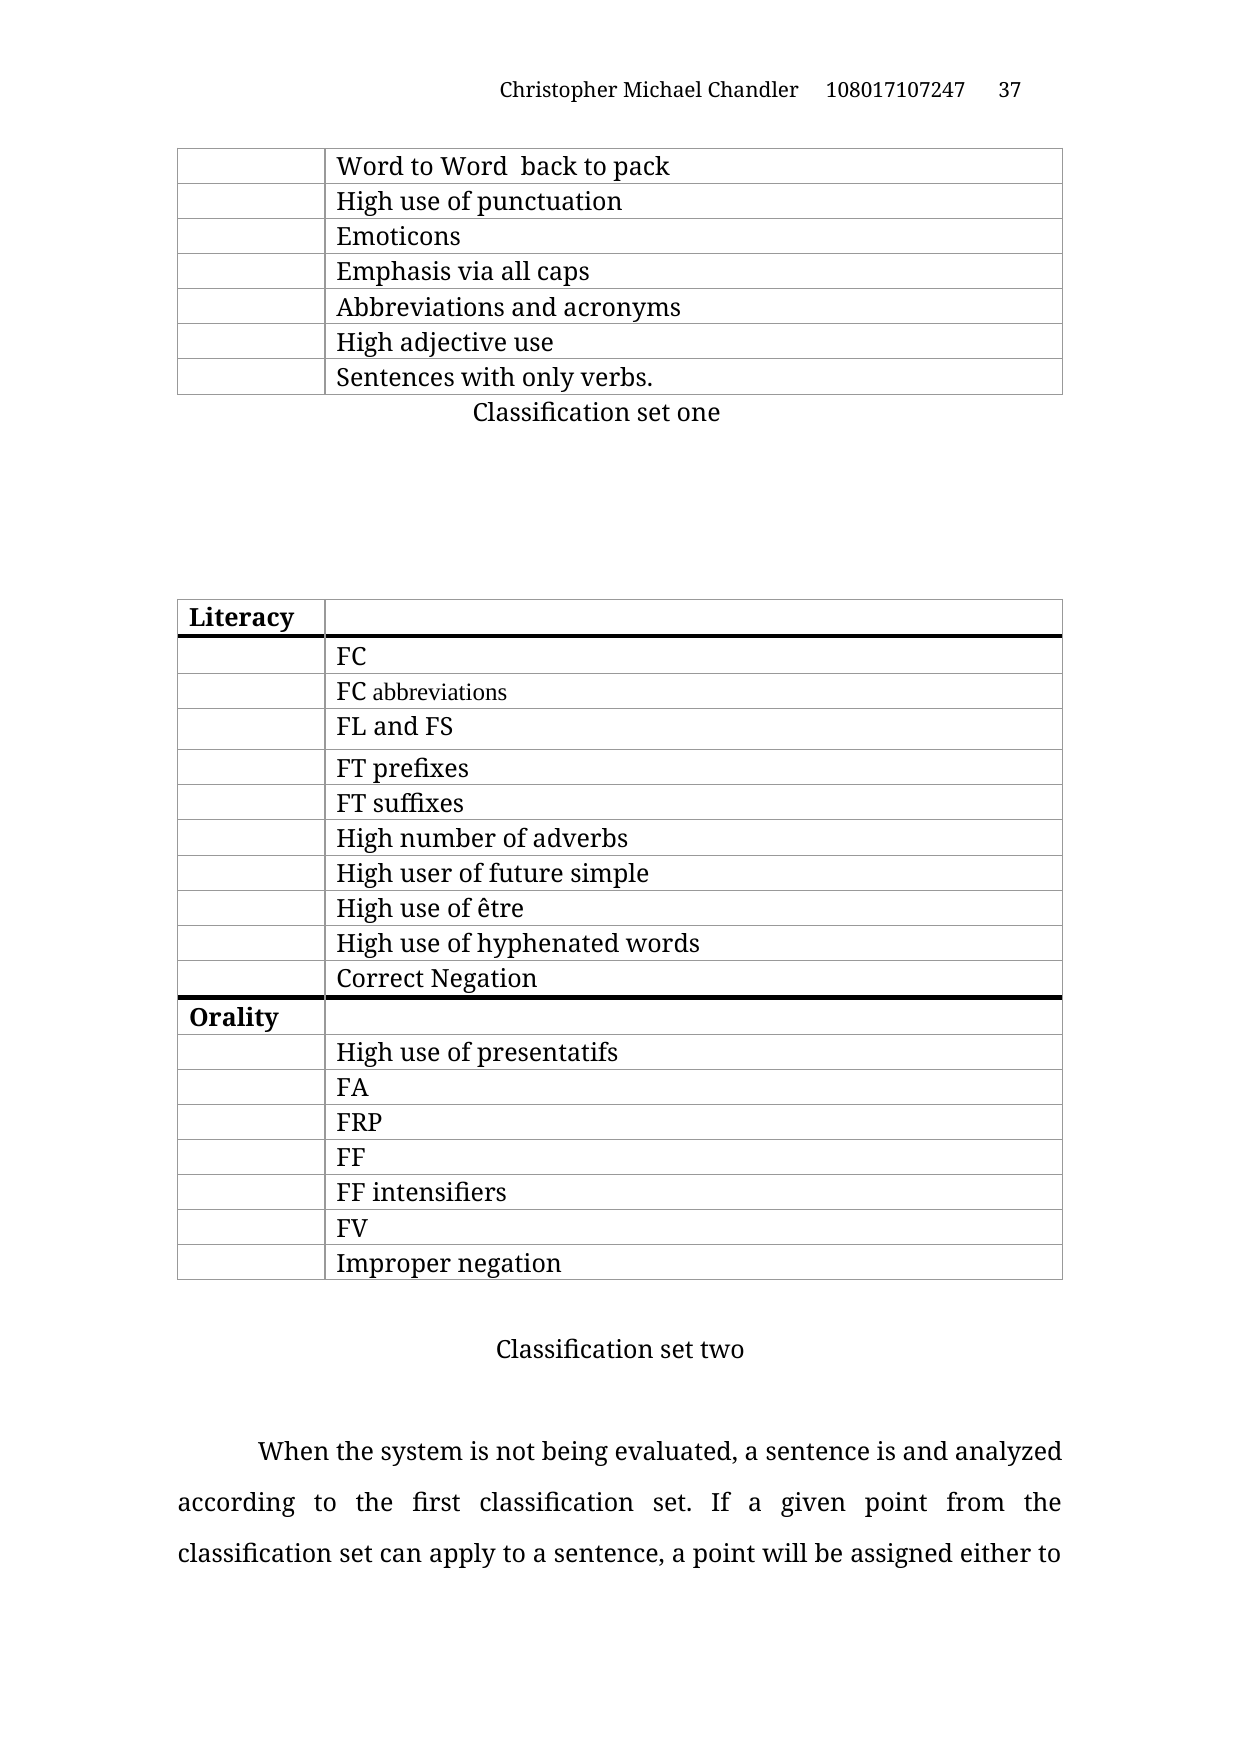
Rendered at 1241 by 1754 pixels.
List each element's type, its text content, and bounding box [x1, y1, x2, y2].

table_cell [178, 820, 324, 854]
table_cell [178, 1070, 324, 1104]
table_cell High use of être [326, 891, 1062, 925]
table_cell High use of punctuation [326, 184, 1062, 218]
table_cell [178, 961, 324, 995]
table_cell High adjective use [326, 324, 1062, 358]
table_cell [178, 1175, 324, 1209]
table_cell [178, 1035, 324, 1069]
table_cell [178, 324, 324, 358]
table_cell Abbreviations and acronyms [326, 289, 1062, 323]
table_cell [178, 359, 324, 393]
table_header Literacy [178, 600, 324, 634]
table_cell [178, 638, 324, 672]
table_cell FF [326, 1140, 1062, 1174]
table_cell FF intensifiers [326, 1175, 1062, 1209]
table_cell [178, 926, 324, 960]
table_cell High number of adverbs [326, 820, 1062, 854]
table_cell FV [326, 1210, 1062, 1244]
table_cell [178, 1140, 324, 1174]
table_cell [178, 709, 324, 749]
table_cell FC [326, 638, 1062, 672]
table_cell Sentences with only verbs. [326, 359, 1062, 393]
table_cell [178, 184, 324, 218]
table_cell [178, 785, 324, 819]
table_cell Orality [178, 1000, 324, 1034]
table_cell High use of presentatifs [326, 1035, 1062, 1069]
table_cell [326, 1000, 1062, 1034]
text Classification set two [177, 1331, 1063, 1366]
table_cell Correct Negation [326, 961, 1062, 995]
table_cell FT suffixes [326, 785, 1062, 819]
table_cell [178, 891, 324, 925]
table_cell [178, 856, 324, 889]
table_cell High use of hyphenated words [326, 926, 1062, 960]
table_cell FRP [326, 1105, 1062, 1139]
table_cell [178, 219, 324, 253]
table_cell FT prefixes [326, 750, 1062, 784]
table_cell [178, 149, 324, 183]
table_cell FL and FS [326, 709, 1062, 749]
table_cell Improper negation [326, 1245, 1062, 1279]
table_cell [178, 1210, 324, 1244]
table_cell [178, 1105, 324, 1139]
table_cell High user of future simple [326, 856, 1062, 889]
table_cell [178, 254, 324, 288]
table_cell Emoticons [326, 219, 1062, 253]
table_cell Word to Word back to pack [326, 149, 1062, 183]
text Classification set one [398, 395, 1063, 428]
table_cell [178, 750, 324, 784]
table_cell FC abbreviations [326, 674, 1062, 708]
table_cell Emphasis via all caps [326, 254, 1062, 288]
table_header [326, 600, 1062, 634]
table_cell FA [326, 1070, 1062, 1104]
table_cell [178, 289, 324, 323]
table_cell [178, 1245, 324, 1279]
table_cell [178, 674, 324, 708]
